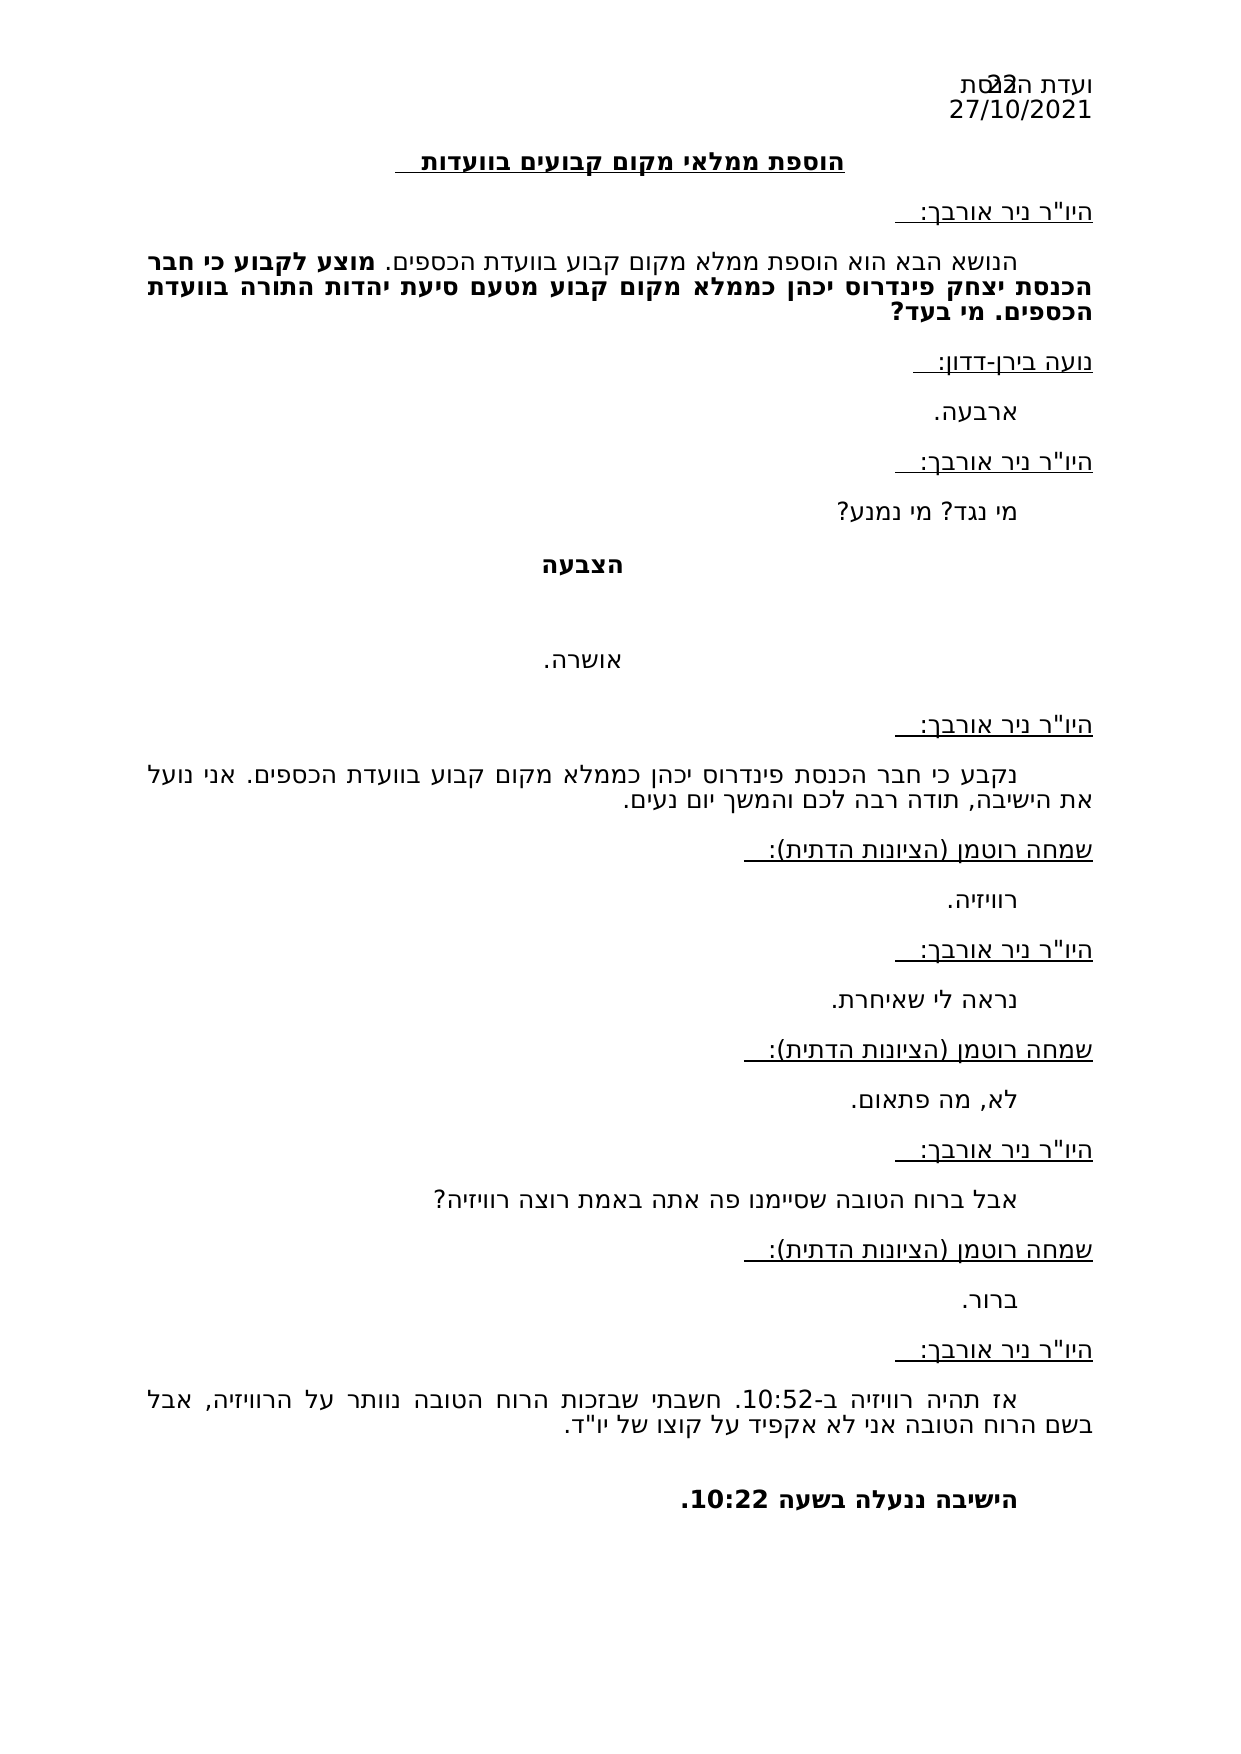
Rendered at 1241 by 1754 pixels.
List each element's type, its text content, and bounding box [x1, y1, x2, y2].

text הנושא הבא הוא הוספת ממלא מקום קבוע בוועדת הכספים. מוצע לקבוע כי חבר הכנסת יצחק פינדרוס יכהן כממלא מקום קבוע מטעם סיעת יהדות התורה בוועדת הכספים. מי בעד? [147, 250, 1093, 325]
text << דובר >> שמחה רוטמן (הציונות הדתית): << דובר >> [147, 838, 1093, 863]
text << יור >> היו"ר ניר אורבך: << יור >> [147, 1138, 1093, 1163]
text ברור. [147, 1288, 1093, 1313]
text << יור >> היו"ר ניר אורבך: << יור >> [147, 200, 1093, 225]
text << דובר >> שמחה רוטמן (הציונות הדתית): << דובר >> [147, 1038, 1093, 1063]
text לא, מה פתאום. [147, 1088, 1093, 1113]
text << סיום >> הישיבה ננעלה בשעה 10:22. << סיום >> [147, 1488, 1093, 1513]
text << נושא >> הוספת ממלאי מקום קבועים בוועדות << נושא >> [147, 150, 1093, 175]
text << יור >> היו"ר ניר אורבך: << יור >> [147, 450, 1093, 475]
text << דובר >> שמחה רוטמן (הציונות הדתית): << דובר >> [147, 1238, 1093, 1263]
text ארבעה. [147, 400, 1093, 425]
text מי נגד? מי נמנע? [147, 500, 1093, 525]
text הצבעה [147, 550, 1093, 579]
text רוויזיה. [147, 888, 1093, 913]
text נקבע כי חבר הכנסת פינדרוס יכהן כממלא מקום קבוע בוועדת הכספים. אני נועל את הישיבה, תודה רבה לכם והמשך יום נעים. [147, 763, 1093, 813]
text << יור >> היו"ר ניר אורבך: << יור >> [147, 713, 1093, 738]
text נראה לי שאיחרת. [147, 988, 1093, 1013]
text << דובר >> נועה בירן-דדון: << דובר >> [147, 350, 1093, 375]
text אושרה. [147, 645, 1093, 674]
text אז תהיה רוויזיה ב-10:52. חשבתי שבזכות הרוח הטובה נוותר על הרוויזיה, אבל בשם הרוח הטובה אני לא אקפיד על קוצו של יו"ד. [147, 1388, 1093, 1438]
text << יור >> היו"ר ניר אורבך: << יור >> [147, 1338, 1093, 1363]
text אבל ברוח הטובה שסיימנו פה אתה באמת רוצה רוויזיה? [147, 1188, 1093, 1213]
text << יור >> היו"ר ניר אורבך: << יור >> [147, 938, 1093, 963]
